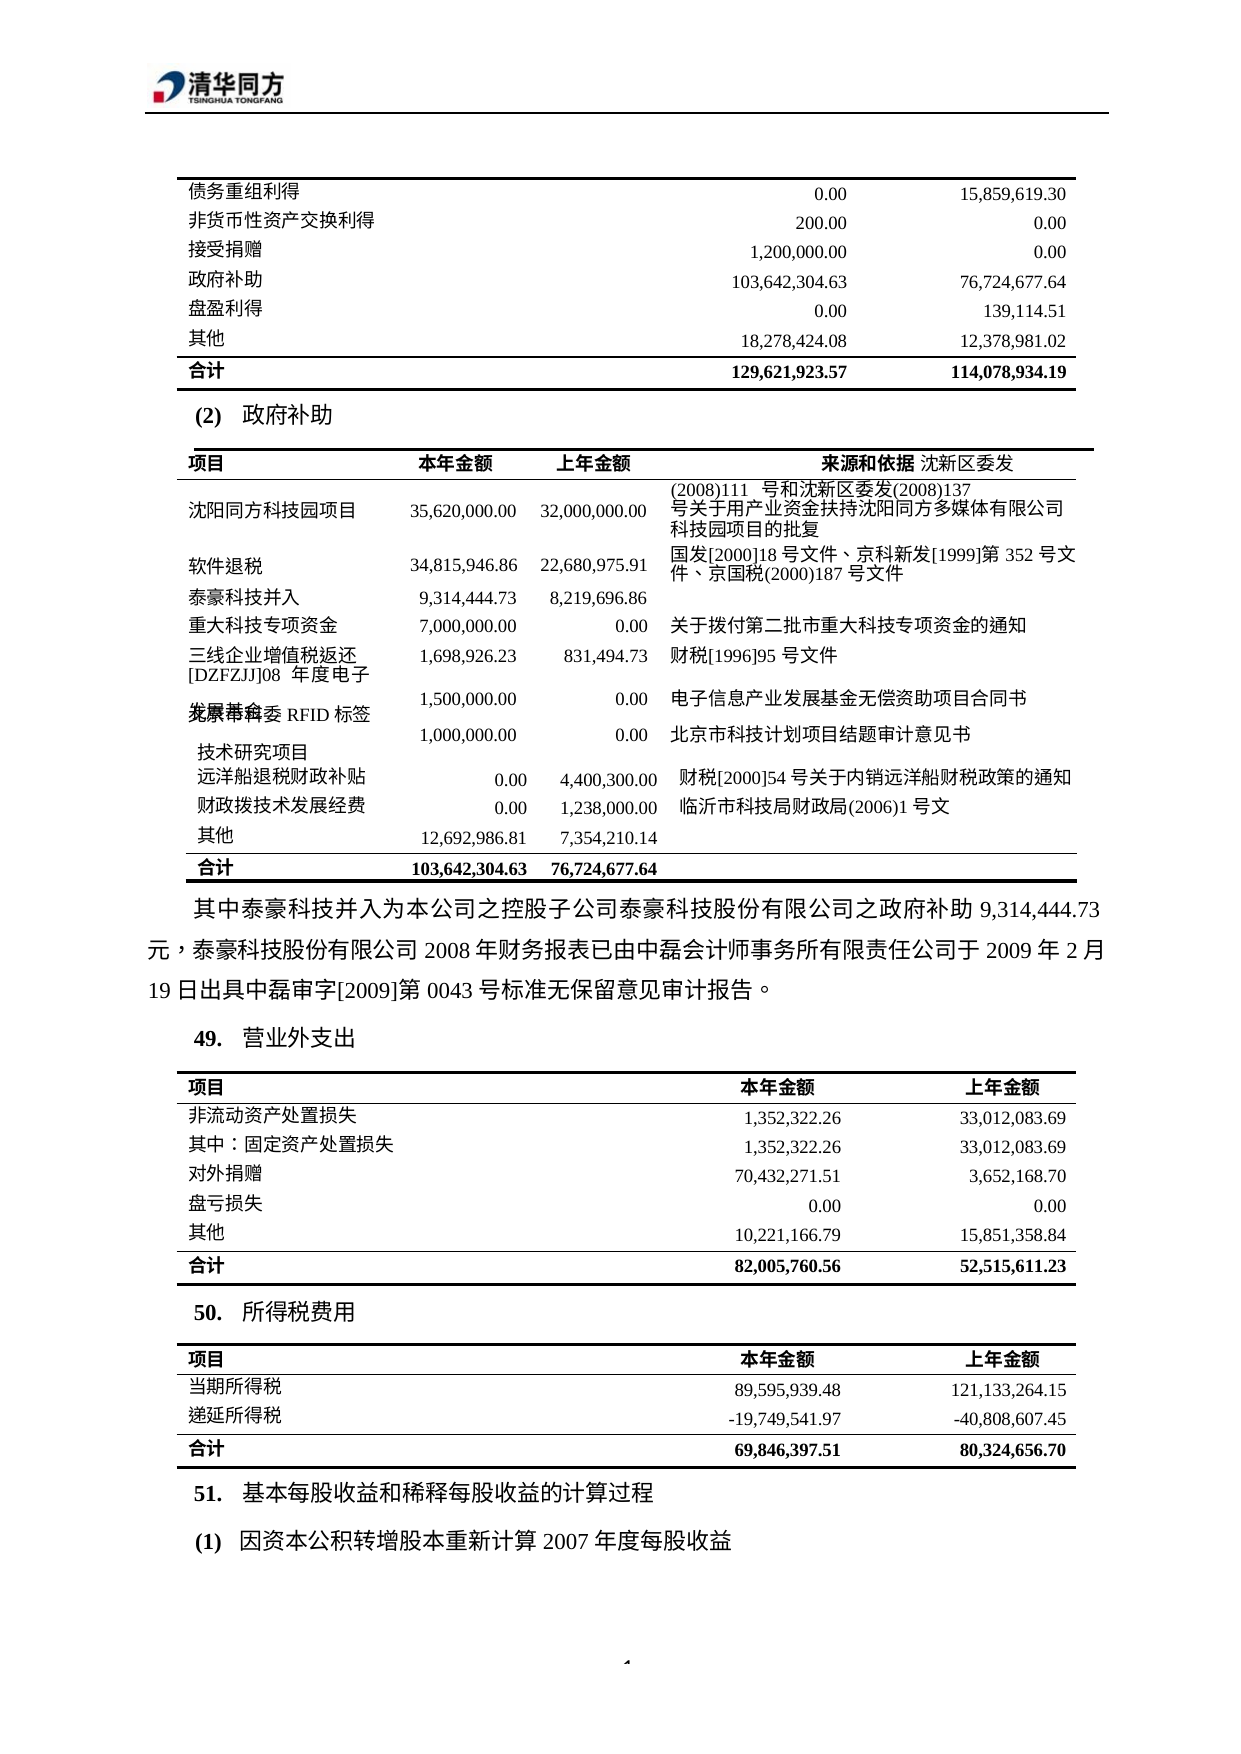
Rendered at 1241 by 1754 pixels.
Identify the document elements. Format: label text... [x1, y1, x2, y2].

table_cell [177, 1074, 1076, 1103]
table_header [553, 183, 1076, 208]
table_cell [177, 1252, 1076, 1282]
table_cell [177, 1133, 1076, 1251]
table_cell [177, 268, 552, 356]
text 件、京国税(2000)187 号文件 [671, 566, 1121, 584]
text 其中泰豪科技并入为本公司之控股子公司泰豪科技股份有限公司之政府补助 9,314,444.73 [193, 893, 1121, 925]
text 沈阳同方科技园项目 35,620,000.00 32,000,000.00 [188, 502, 648, 521]
text 北京市科委 RFID 标签 [188, 711, 439, 725]
text 泰豪科技并入 9,314,444.73 8,219,696.86 [188, 584, 887, 609]
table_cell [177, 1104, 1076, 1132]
text 51. 基本每股收益和稀释每股收益的计算过程 [193, 1477, 887, 1508]
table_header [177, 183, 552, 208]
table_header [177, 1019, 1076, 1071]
text [DZFZJJ]08 年度电子 [188, 667, 439, 685]
text 发展基金 1,500,000.00 0.00 电子信息产业发展基金无偿资助项目合同书 [188, 685, 1121, 711]
text 1,000,000.00 0.00 北京市科技计划项目结题审计意见书 [419, 725, 1121, 745]
text (1) 因资本公积转增股本重新计算 2007 年度每股收益 [195, 1525, 887, 1556]
picture [147, 63, 291, 108]
text (2) 政府补助 [195, 399, 439, 431]
text 号关于用产业资金扶持沈阳同方多媒体有限公司 [670, 502, 1121, 518]
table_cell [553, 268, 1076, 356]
text 重大科技专项资金 7,000,000.00 0.00 关于拨付第二批市重大科技专项资金的通知 [188, 613, 1121, 638]
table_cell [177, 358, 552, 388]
text 科技园项目的批复 [670, 518, 1121, 541]
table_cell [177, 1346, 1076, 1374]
text 软件退税 34,815,946.86 22,680,975.91 国发[2000]18 号文件、京科新发[1999]第 352 号文 [188, 541, 1121, 566]
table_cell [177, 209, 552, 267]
text 三线企业增值税返还 1,698,926.23 831,494.73 财税[1996]95 号文件 [188, 642, 887, 667]
text 项目 本年金额 上年金额 来源和依据 沈新区委发(2008)111 号和沈新区委发(2008)137 [188, 450, 1066, 502]
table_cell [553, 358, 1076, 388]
text 元，泰豪科技股份有限公司 2008 年财务报表已由中磊会计师事务所有限责任公司于 2009 年 2 月 [148, 933, 1121, 965]
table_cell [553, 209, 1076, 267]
text 19 日出具中磊审字[2009]第 0043 号标准无保留意见审计报告。 [148, 974, 887, 1005]
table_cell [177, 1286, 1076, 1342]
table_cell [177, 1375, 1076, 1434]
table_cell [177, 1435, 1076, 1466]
